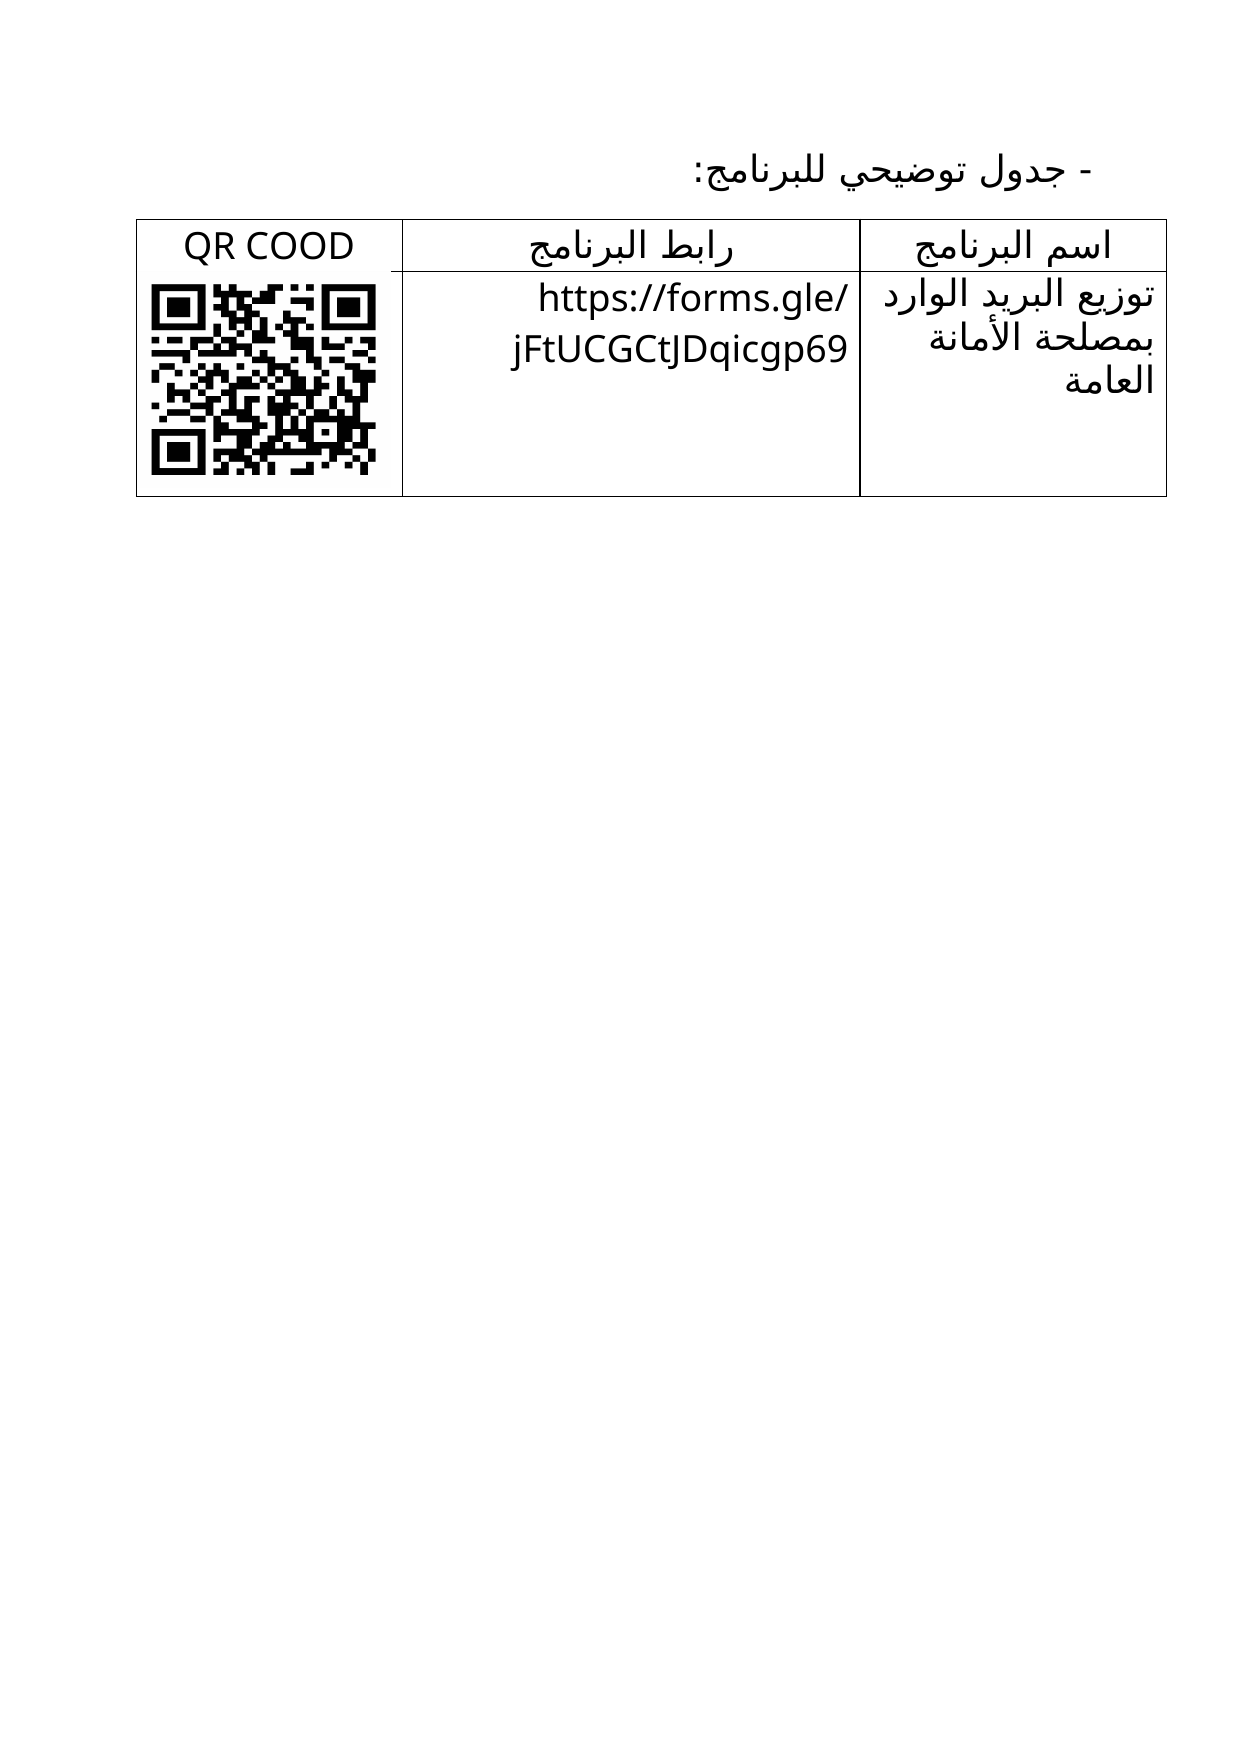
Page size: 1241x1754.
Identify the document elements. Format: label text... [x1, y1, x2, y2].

picture [137, 271, 391, 488]
table_cell https://forms.gle/jFtUCGCtJDqicgp69 [403, 272, 859, 496]
table_cell توزيع البريد الوارد بمصلحة الأمانة العامة [861, 272, 1166, 496]
table_header اسم البرنامج [861, 220, 1166, 271]
table_header رابط البرنامج [403, 220, 859, 271]
table_cell [137, 272, 402, 496]
text - جدول توضيحي للبرنامج: [148, 148, 1093, 191]
table_header QR COOD [137, 220, 402, 271]
